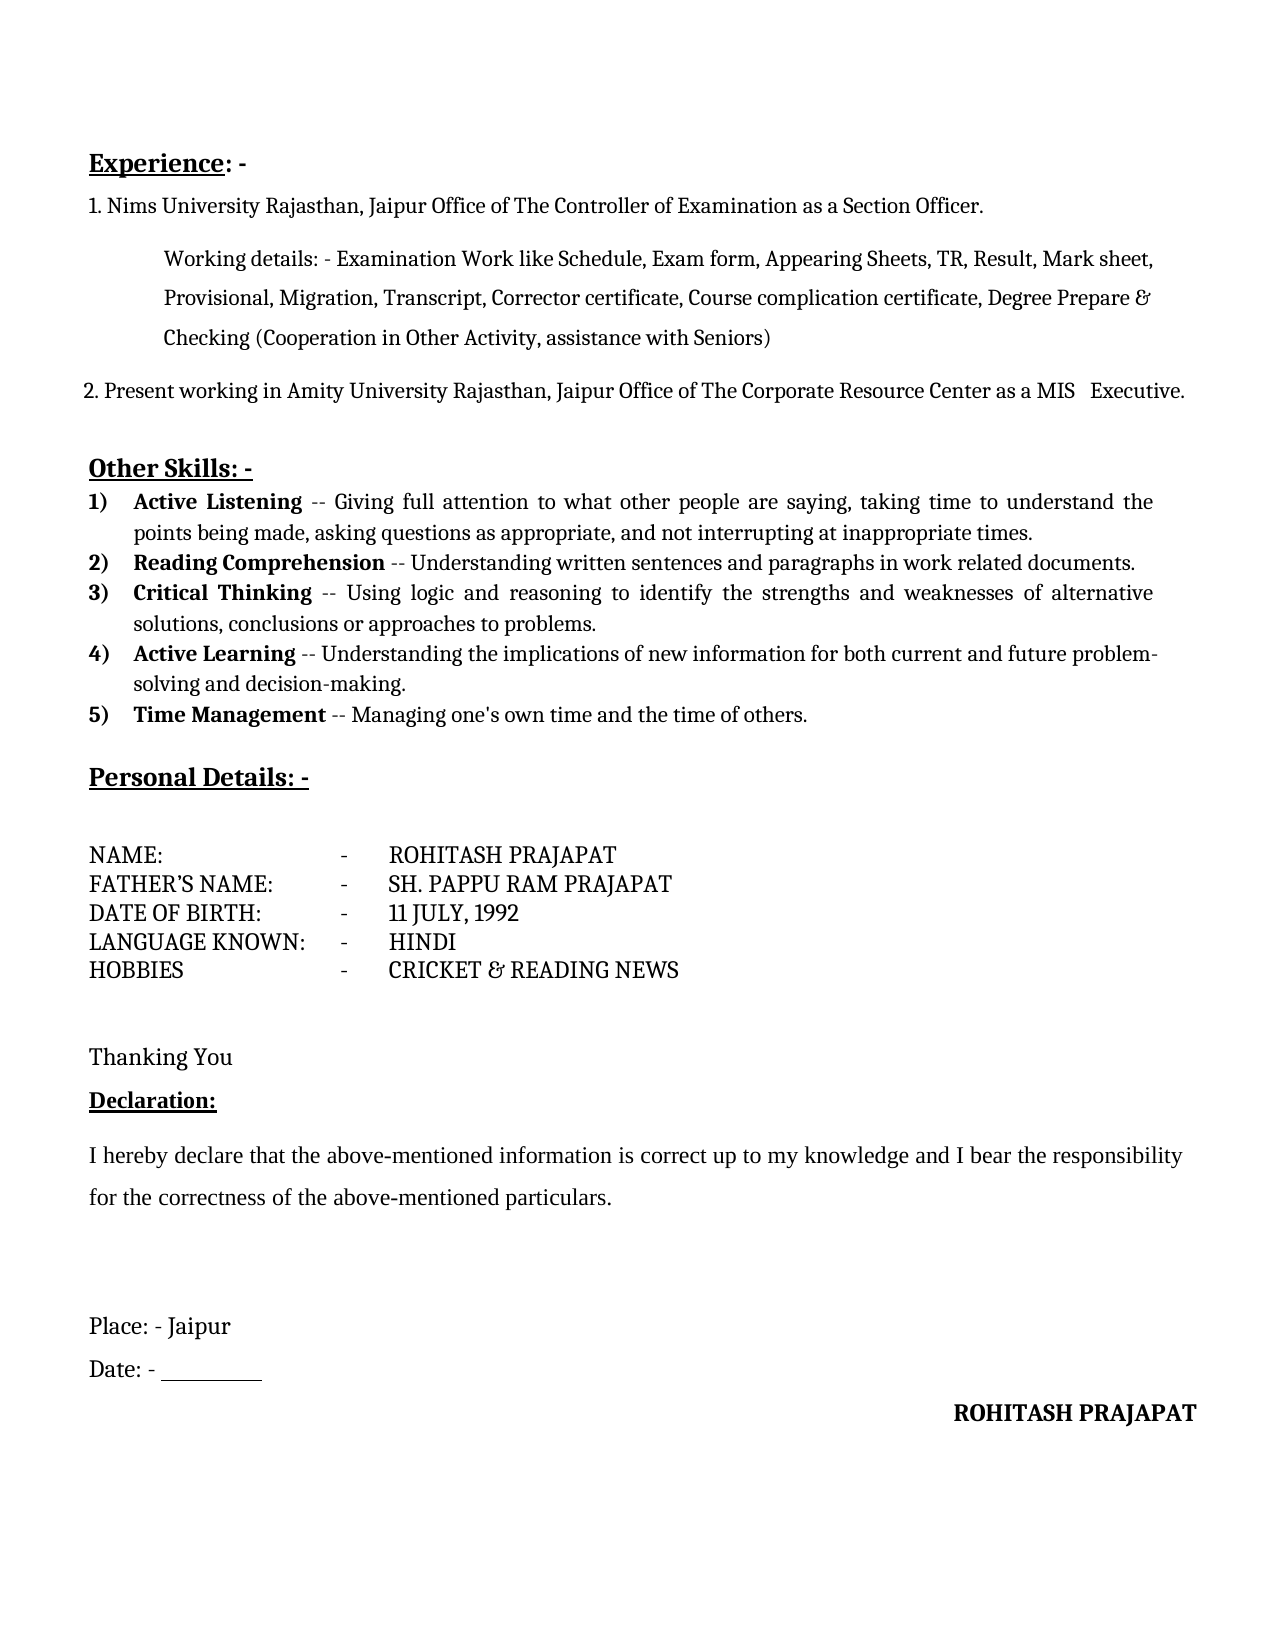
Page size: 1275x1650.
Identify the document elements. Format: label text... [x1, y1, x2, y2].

text Working details: - Examination Work like Schedule, Exam form, Appearing Sheets, TR, Result, Mark sheet, Provisional, Migration, Transcript, Corrector certificate, Course complication certificate, Degree Prepare & Checking (Cooperation in Other Activity, assistance with Seniors) [164, 246, 1192, 351]
list Critical Thinking -- Using logic and reasoning to identify the strengths and weaknesses of alternative solutions, conclusions or approaches to problems. [89, 580, 1196, 637]
text 2. Present working in Amity University Rajasthan, Jaipur Office of The Corporate Resource Center as a MIS Executive. [83, 378, 1192, 404]
subtitle LANGUAGE KNOWN: - HINDI [89, 927, 1237, 956]
text 1. Nims University Rajasthan, Jaipur Office of The Controller of Examination as a Section Officer. [46, 193, 1192, 219]
text Declaration: [89, 1086, 1237, 1114]
list Reading Comprehension -- Understanding written sentences and paragraphs in work related documents. [89, 549, 1237, 576]
text I hereby declare that the above-mentioned information is correct up to my knowledge and I bear the responsibility for the correctness of the above-mentioned particulars. [89, 1141, 1192, 1210]
subtitle Other Skills: - [89, 453, 1237, 484]
list Time Management -- Managing one's own time and the time of others. [89, 701, 1237, 728]
list Active Learning -- Understanding the implications of new information for both current and future problem- solving and decision-making. [89, 641, 1197, 697]
list Active Listening -- Giving full attention to what other people are saying, taking time to understand the points being made, asking questions as appropriate, and not interrupting at inappropriate times. [89, 489, 1196, 546]
subtitle Personal Details: - [89, 762, 1237, 793]
subtitle Thanking You [89, 1043, 1237, 1072]
subtitle Experience: - [89, 148, 1237, 179]
text ROHITASH PRAJAPAT [46, 1399, 1196, 1427]
text HOBBIES - CRICKET & READING NEWS [89, 956, 1237, 985]
text FATHER’S NAME: - SH. PAPPU RAM PRAJAPAT DATE OF BIRTH: - 11 JULY, 1992 [89, 870, 679, 927]
subtitle Place: - Jaipur Date: - [89, 1312, 262, 1384]
subtitle NAME: - ROHITASH PRAJAPAT [89, 841, 1237, 870]
